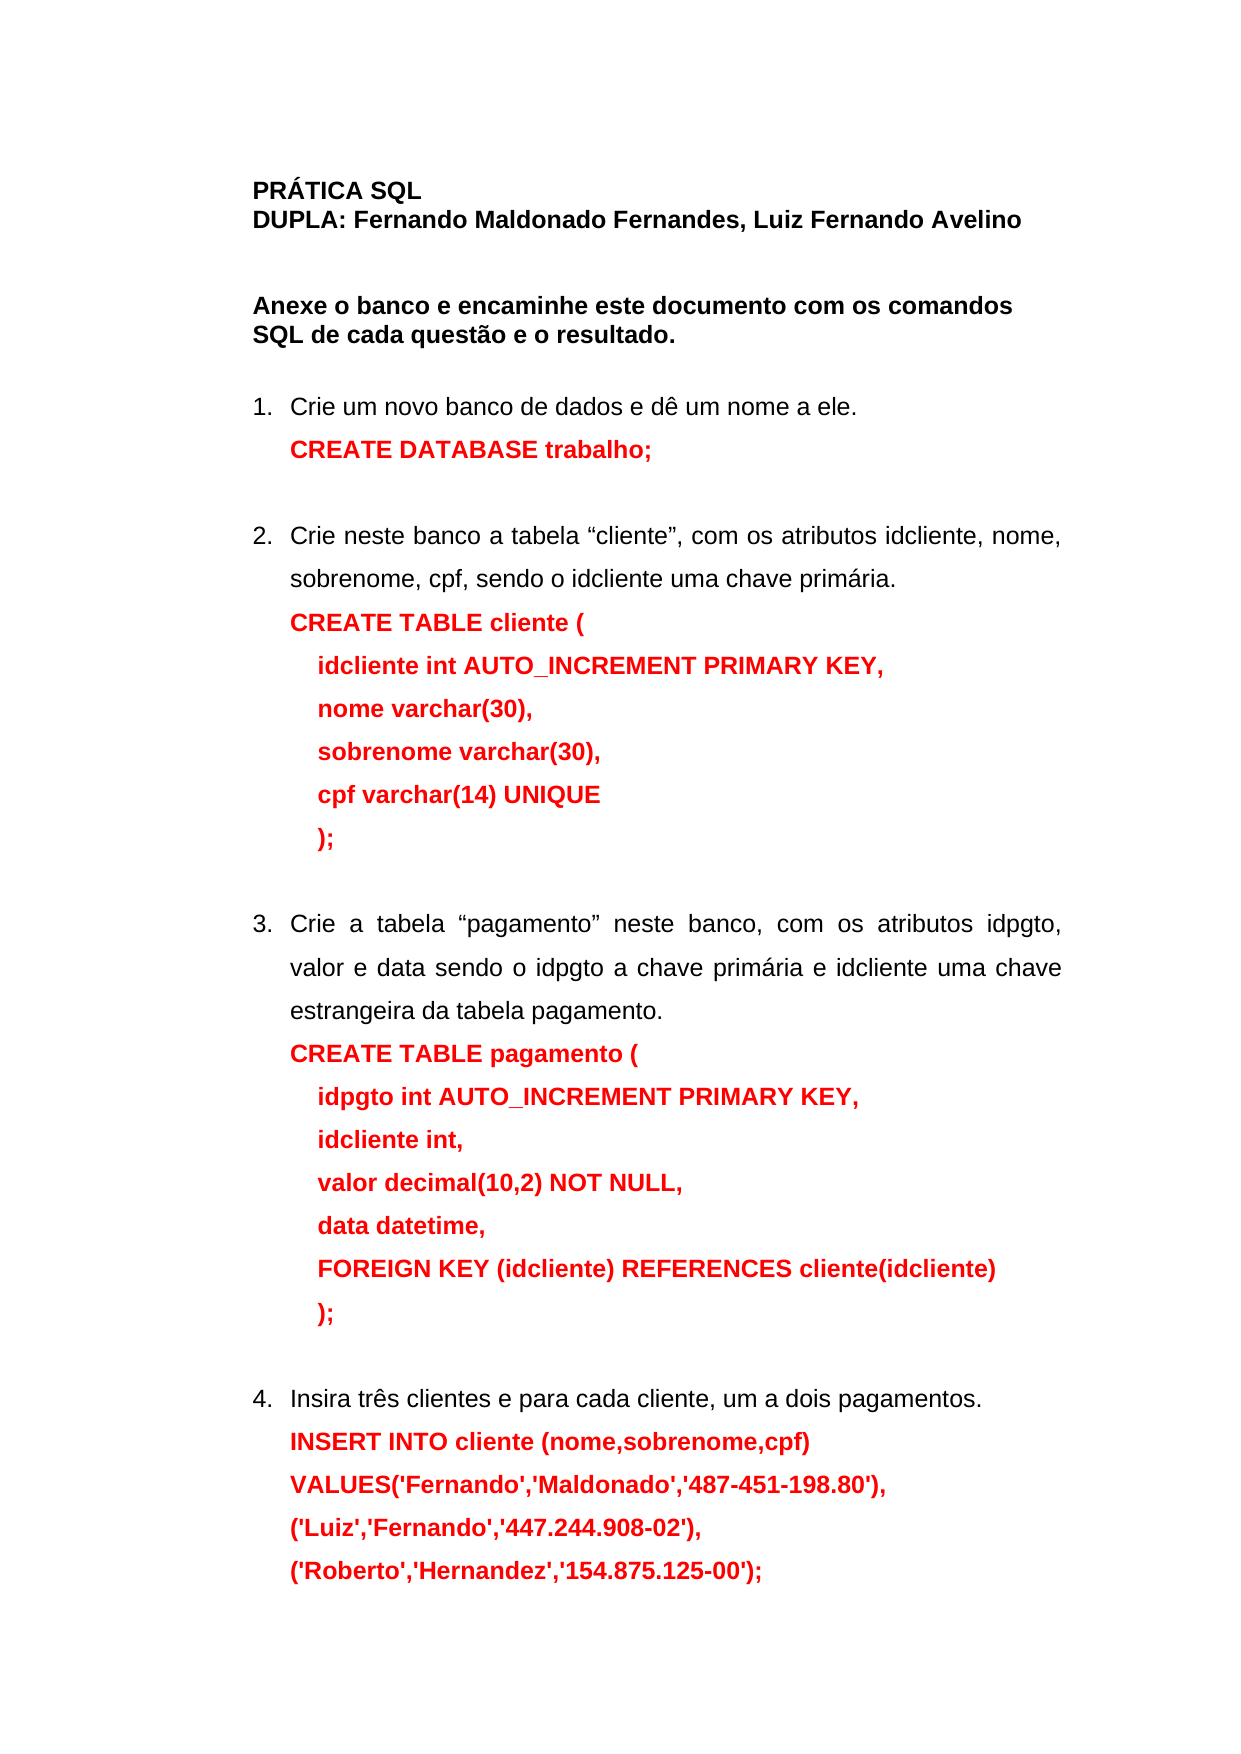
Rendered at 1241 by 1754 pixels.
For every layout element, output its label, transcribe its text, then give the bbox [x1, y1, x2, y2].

list data datetime, [290, 1211, 1063, 1240]
list idpgto int AUTO_INCREMENT PRIMARY KEY, [290, 1082, 1063, 1111]
list INSERT INTO cliente (nome,sobrenome,cpf) [290, 1427, 1063, 1456]
list nome varchar(30), [290, 694, 1063, 723]
list Crie um novo banco de dados e dê um nome a ele. [252, 392, 1063, 421]
list ); [290, 823, 1063, 852]
text DUPLA: Fernando Maldonado Fernandes, Luiz Fernando Avelino [252, 205, 1063, 234]
list CREATE TABLE cliente ( [290, 608, 1063, 636]
list CREATE DATABASE trabalho; [290, 435, 1063, 464]
text Anexe o banco e encaminhe este documento com os comandos SQL de cada questão e o resultado. [252, 291, 1063, 349]
list FOREIGN KEY (idcliente) REFERENCES cliente(idcliente) [290, 1254, 1063, 1283]
text PRÁTICA SQL [252, 176, 1063, 205]
list cpf varchar(14) UNIQUE [290, 780, 1063, 809]
list Crie neste banco a tabela “cliente”, com os atributos idcliente, nome, sobrenome, cpf, sendo o idcliente uma chave primária. [252, 521, 1063, 593]
list Crie a tabela “pagamento” neste banco, com os atributos idpgto, valor e data sendo o idpgto a chave primária e idcliente uma chave estrangeira da tabela pagamento. [252, 909, 1063, 1024]
list CREATE TABLE pagamento ( [290, 1039, 1063, 1068]
list Insira três clientes e para cada cliente, um a dois pagamentos. [252, 1384, 1063, 1413]
list ('Luiz','Fernando','447.244.908-02'), [290, 1513, 1063, 1542]
list idcliente int AUTO_INCREMENT PRIMARY KEY, [290, 651, 1063, 679]
list VALUES('Fernando','Maldonado','487-451-198.80'), [290, 1470, 1063, 1499]
list ('Roberto','Hernandez','154.875.125-00'); [290, 1556, 1063, 1585]
list valor decimal(10,2) NOT NULL, [290, 1168, 1063, 1197]
list idcliente int, [290, 1125, 1063, 1154]
list ); [290, 1298, 1063, 1326]
list sobrenome varchar(30), [290, 737, 1063, 766]
